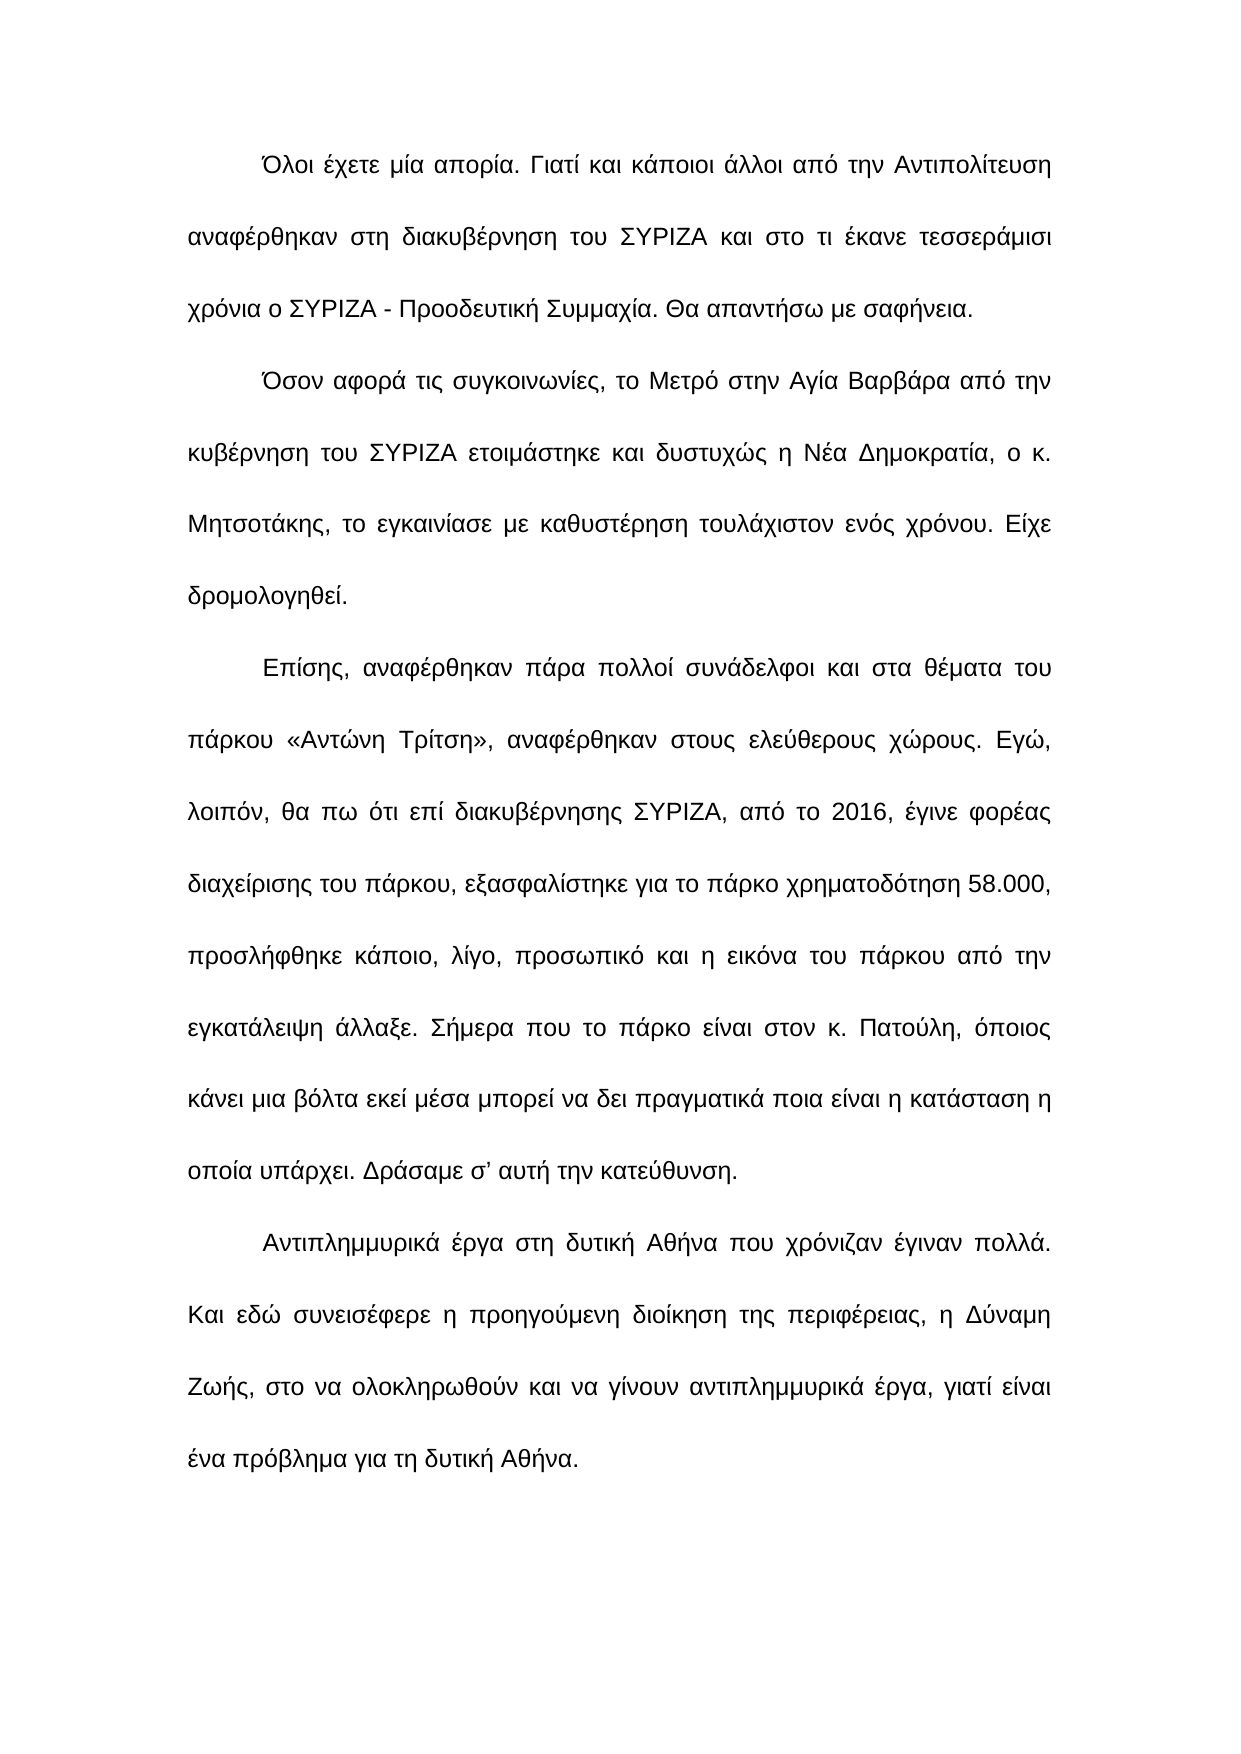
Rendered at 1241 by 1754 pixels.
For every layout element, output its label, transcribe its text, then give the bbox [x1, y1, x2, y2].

text Αντιπλημμυρικά έργα στη δυτική Αθήνα που χρόνιζαν έγιναν πολλά. Και εδώ συνεισέφερε η προηγούμενη διοίκηση της περιφέρειας, η Δύναμη Ζωής, στο να ολοκληρωθούν και να γίνουν αντιπλημμυρικά έργα, γιατί είναι ένα πρόβλημα για τη δυτική Αθήνα. [187, 1228, 1053, 1472]
text Όσον αφορά τις συγκοινωνίες, το Μετρό στην Αγία Βαρβάρα από την κυβέρνηση του ΣΥΡΙΖΑ ετοιμάστηκε και δυστυχώς η Νέα Δημοκρατία, ο κ. Μητσοτάκης, το εγκαινίασε με καθυστέρηση τουλάχιστον ενός χρόνου. Είχε δρομολογηθεί. [187, 366, 1053, 610]
text Επίσης, αναφέρθηκαν πάρα πολλοί συνάδελφοι και στα θέματα του πάρκου «Αντώνη Τρίτση», αναφέρθηκαν στους ελεύθερους χώρους. Εγώ, λοιπόν, θα πω ότι επί διακυβέρνησης ΣΥΡΙΖΑ, από το 2016, έγινε φορέας διαχείρισης του πάρκου, εξασφαλίστηκε για το πάρκο χρηματοδότηση 58.000, προσλήφθηκε κάποιο, λίγο, προσωπικό και η εικόνα του πάρκου από την εγκατάλειψη άλλαξε. Σήμερα που το πάρκο είναι στον κ. Πατούλη, όποιος κάνει μια βόλτα εκεί μέσα μπορεί να δει πραγματικά ποια είναι η κατάσταση η οποία υπάρχει. Δράσαμε σ’ αυτή την κατεύθυνση. [187, 653, 1053, 1185]
text Όλοι έχετε μία απορία. Γιατί και κάποιοι άλλοι από την Αντιπολίτευση αναφέρθηκαν στη διακυβέρνηση του ΣΥΡΙΖΑ και στο τι έκανε τεσσεράμισι χρόνια ο ΣΥΡΙΖΑ - Προοδευτική Συμμαχία. Θα απαντήσω με σαφήνεια. [187, 150, 1053, 322]
